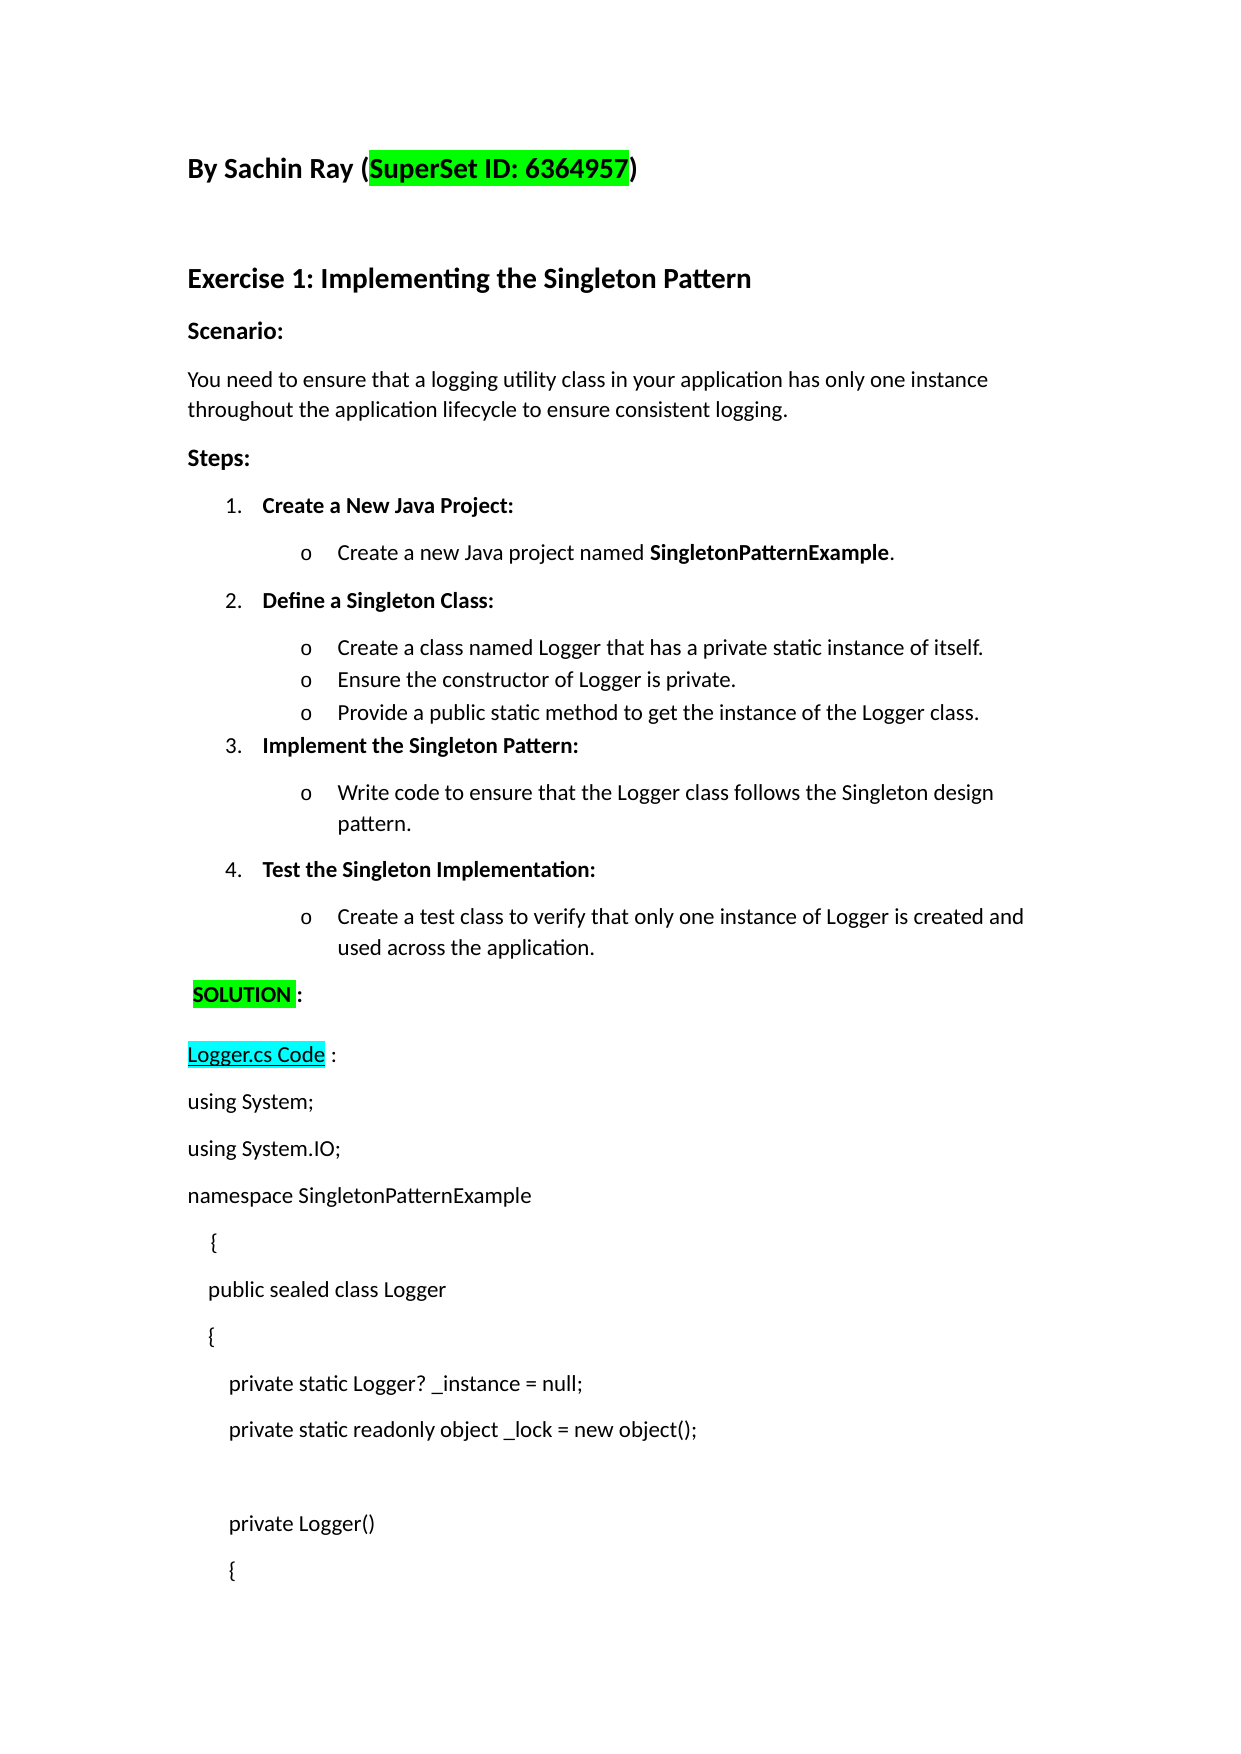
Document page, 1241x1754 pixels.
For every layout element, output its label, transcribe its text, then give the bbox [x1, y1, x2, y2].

text By Sachin Ray (SuperSet ID: 6364957) [187, 150, 369, 186]
list Write code to ensure that the Logger class follows the Singleton design pattern. [300, 778, 1053, 837]
list { [187, 1556, 1053, 1584]
list using System; [187, 1087, 1053, 1115]
list Create a New Java Project: [225, 492, 1053, 519]
text By Sachin Ray (SuperSet ID: 6364957) [629, 150, 1053, 186]
list Define a Singleton Class: [225, 586, 1053, 614]
list Create a class named Logger that has a private static instance of itself. [300, 633, 1053, 661]
list SOLUTION : Logger.cs Code : [187, 980, 1053, 1068]
list public sealed class Logger [187, 1275, 1053, 1303]
list private static readonly object _lock = new object(); [187, 1416, 1053, 1443]
list Create a test class to verify that only one instance of Logger is created and used across the application. [300, 902, 1053, 961]
list Create a new Java project named SingletonPatternExample. [300, 538, 1053, 567]
list Implement the Singleton Pattern: [225, 731, 1053, 759]
list Test the Singleton Implementation: [225, 856, 1053, 884]
list { [187, 1228, 1053, 1256]
list private Logger() [187, 1509, 1053, 1537]
list Provide a public static method to get the instance of the Logger class. [300, 698, 1053, 727]
list namespace SingletonPatternExample [187, 1181, 1053, 1209]
list Ensure the constructor of Logger is private. [300, 666, 1053, 694]
text Scenario: [187, 315, 1053, 346]
text Exercise 1: Implementing the Singleton Pattern [187, 260, 1053, 296]
list private static Logger? _instance = null; [187, 1369, 1053, 1397]
list { [187, 1322, 1053, 1350]
text You need to ensure that a logging utility class in your application has only one instance throughout the application lifecycle to ensure consistent logging. [187, 365, 1053, 423]
list using System.IO; [187, 1134, 1053, 1162]
text Steps: [187, 442, 1053, 472]
